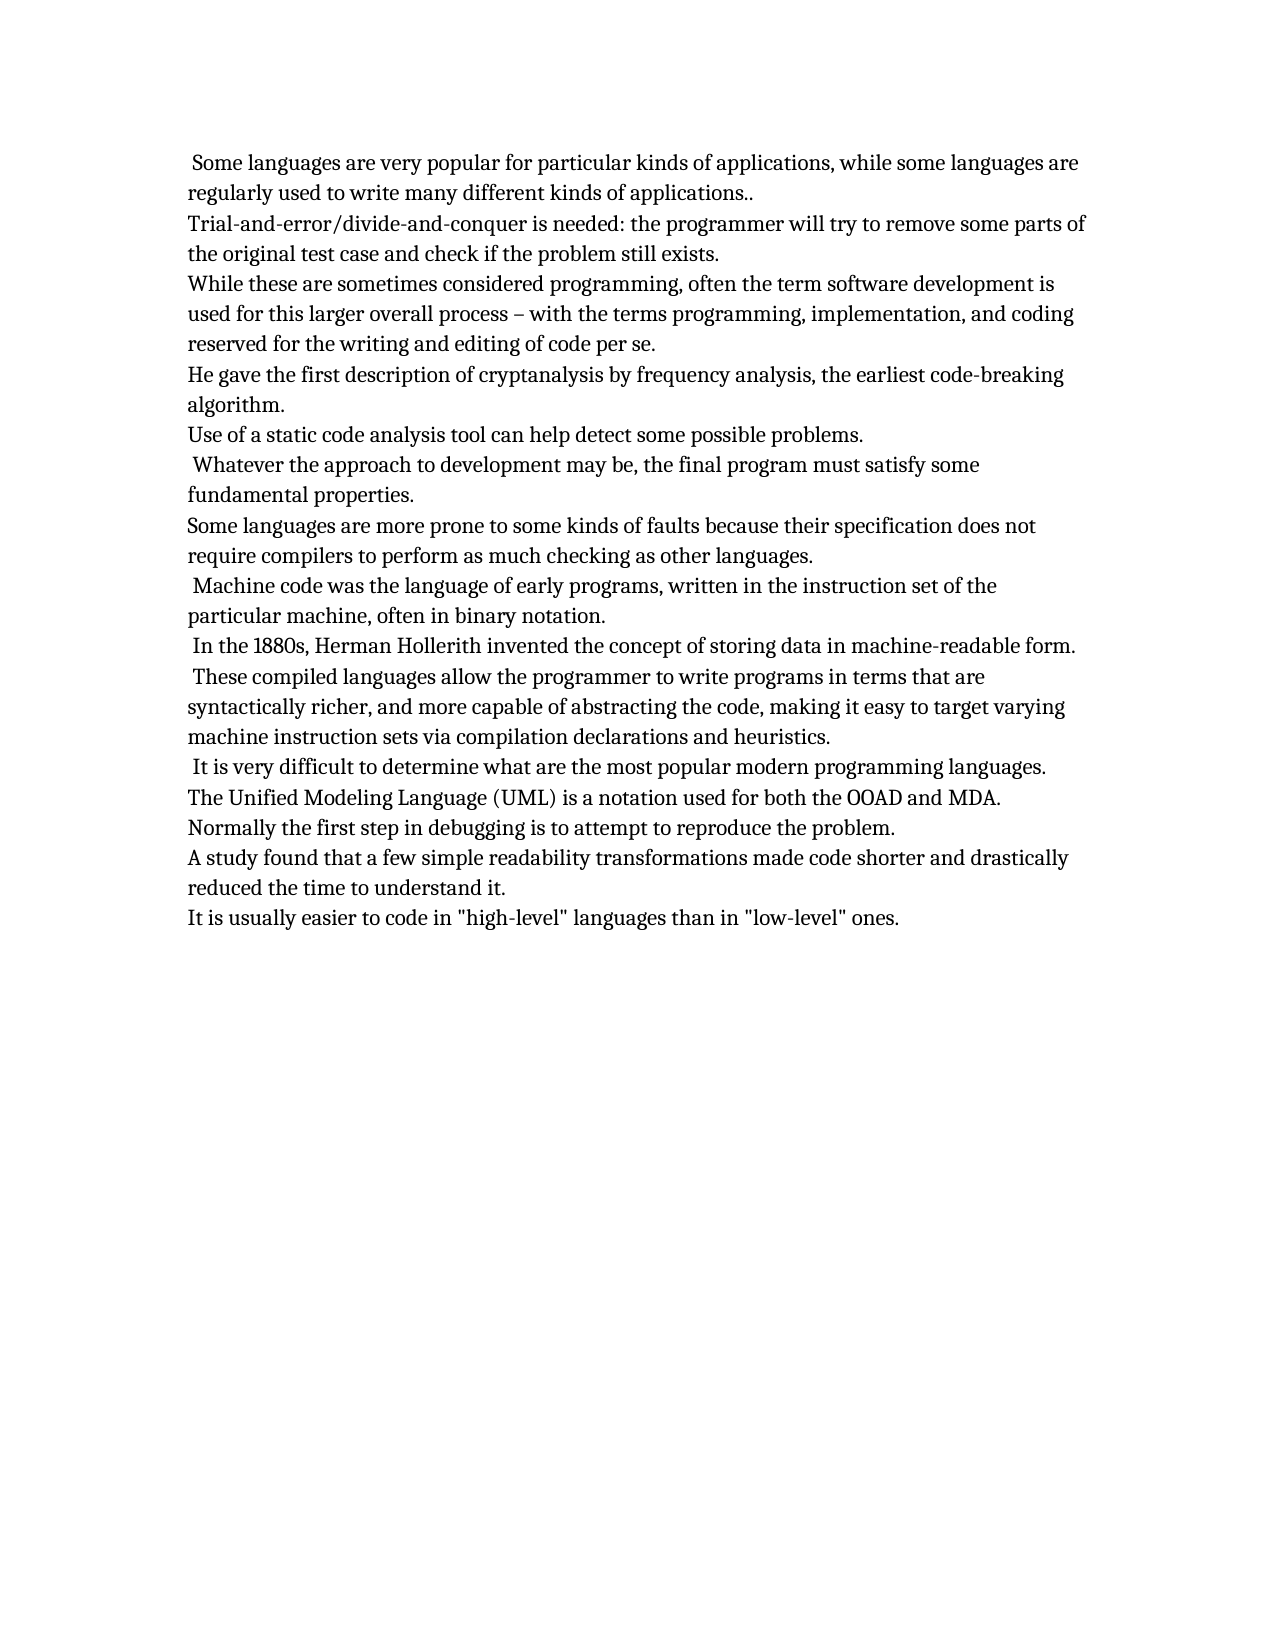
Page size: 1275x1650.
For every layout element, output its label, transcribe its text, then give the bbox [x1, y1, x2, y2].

text Some languages are very popular for particular kinds of applications, while some languages are regularly used to write many different kinds of applications.. Trial-and-error/divide-and-conquer is needed: the programmer will try to remove some parts of the original test case and check if the problem still exists. While these are sometimes considered programming, often the term software development is used for this larger overall process – with the terms programming, implementation, and coding reserved for the writing and editing of code per se. He gave the first description of cryptanalysis by frequency analysis, the earliest code-breaking algorithm. Use of a static code analysis tool can help detect some possible problems. Whatever the approach to development may be, the final program must satisfy some fundamental properties. Some languages are more prone to some kinds of faults because their specification does not require compilers to perform as much checking as other languages. Machine code was the language of early programs, written in the instruction set of the particular machine, often in binary notation. In the 1880s, Herman Hollerith invented the concept of storing data in machine-readable form. These compiled languages allow the programmer to write programs in terms that are syntactically richer, and more capable of abstracting the code, making it easy to target varying machine instruction sets via compilation declarations and heuristics. It is very difficult to determine what are the most popular modern programming languages. The Unified Modeling Language (UML) is a notation used for both the OOAD and MDA. Normally the first step in debugging is to attempt to reproduce the problem. A study found that a few simple readability transformations made code shorter and drastically reduced the time to understand it. It is usually easier to code in "high-level" languages than in "low-level" ones. [187, 150, 1087, 932]
